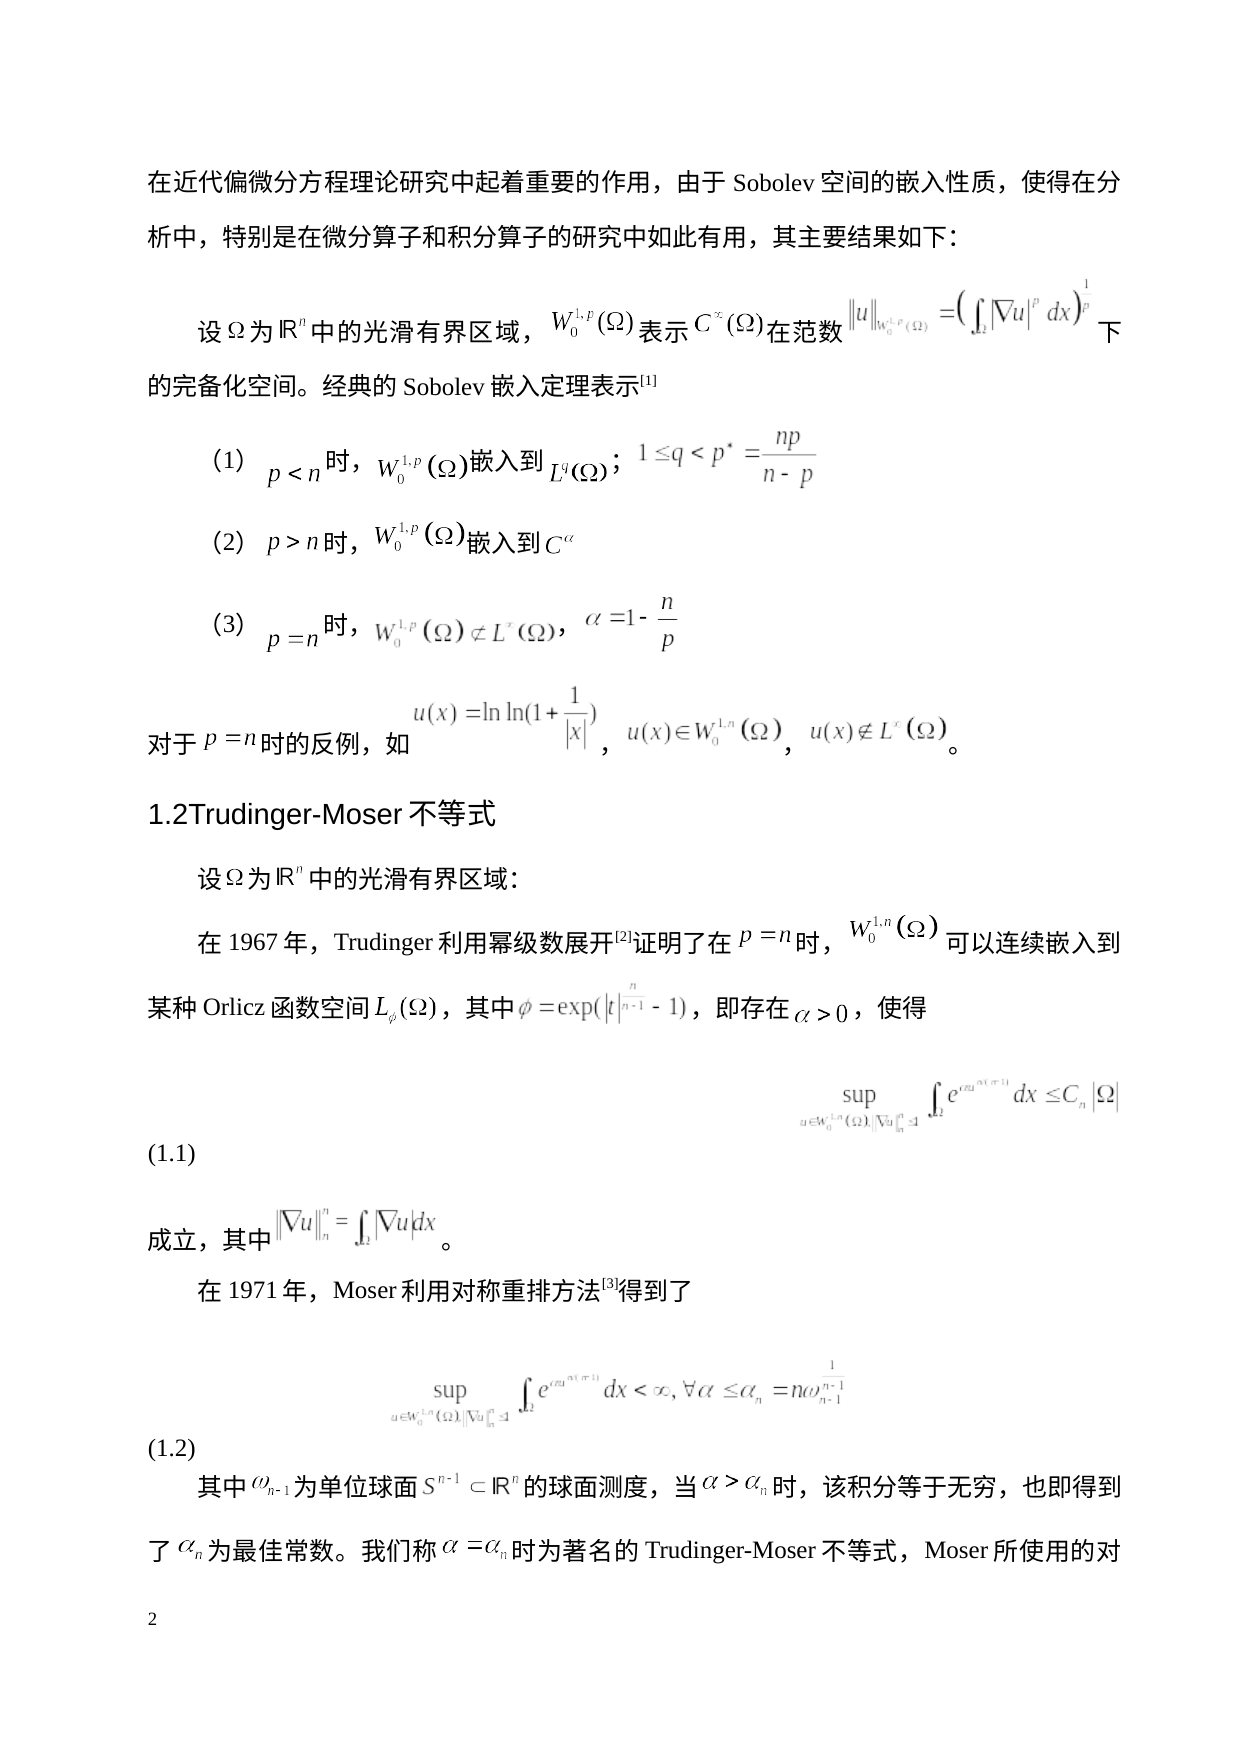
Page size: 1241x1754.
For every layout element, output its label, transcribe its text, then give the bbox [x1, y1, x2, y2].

text 成立，其中。 [148, 1200, 1122, 1257]
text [148, 163, 1122, 253]
text （2）时，嵌入到 [148, 517, 1122, 567]
text （3）时，， [148, 585, 1122, 663]
text （1）时，嵌入到； [148, 421, 1122, 499]
text 在1971年，Moser利用对称重排方法[3]得到了 [148, 1257, 1122, 1322]
subtitle 1.2Trudinger-Moser不等式 [148, 779, 1122, 844]
text (1.1) [148, 1072, 1122, 1167]
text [148, 1462, 1122, 1572]
text (1.2) [148, 1354, 1122, 1462]
text 对于时的反例，如，，。 [148, 681, 1122, 761]
text 设为中的光滑有界区域，表示在范数下的完备化空间。经典的Sobolev嵌入定理表示[1] [148, 271, 1122, 403]
text 在1967年，Trudinger利用幂级数展开[2]证明了在时， 可以连续嵌入到某种Orlicz函数空间，其中，即存在，使得 [148, 909, 1122, 1039]
text 设为中的光滑有界区域： [148, 844, 1122, 909]
